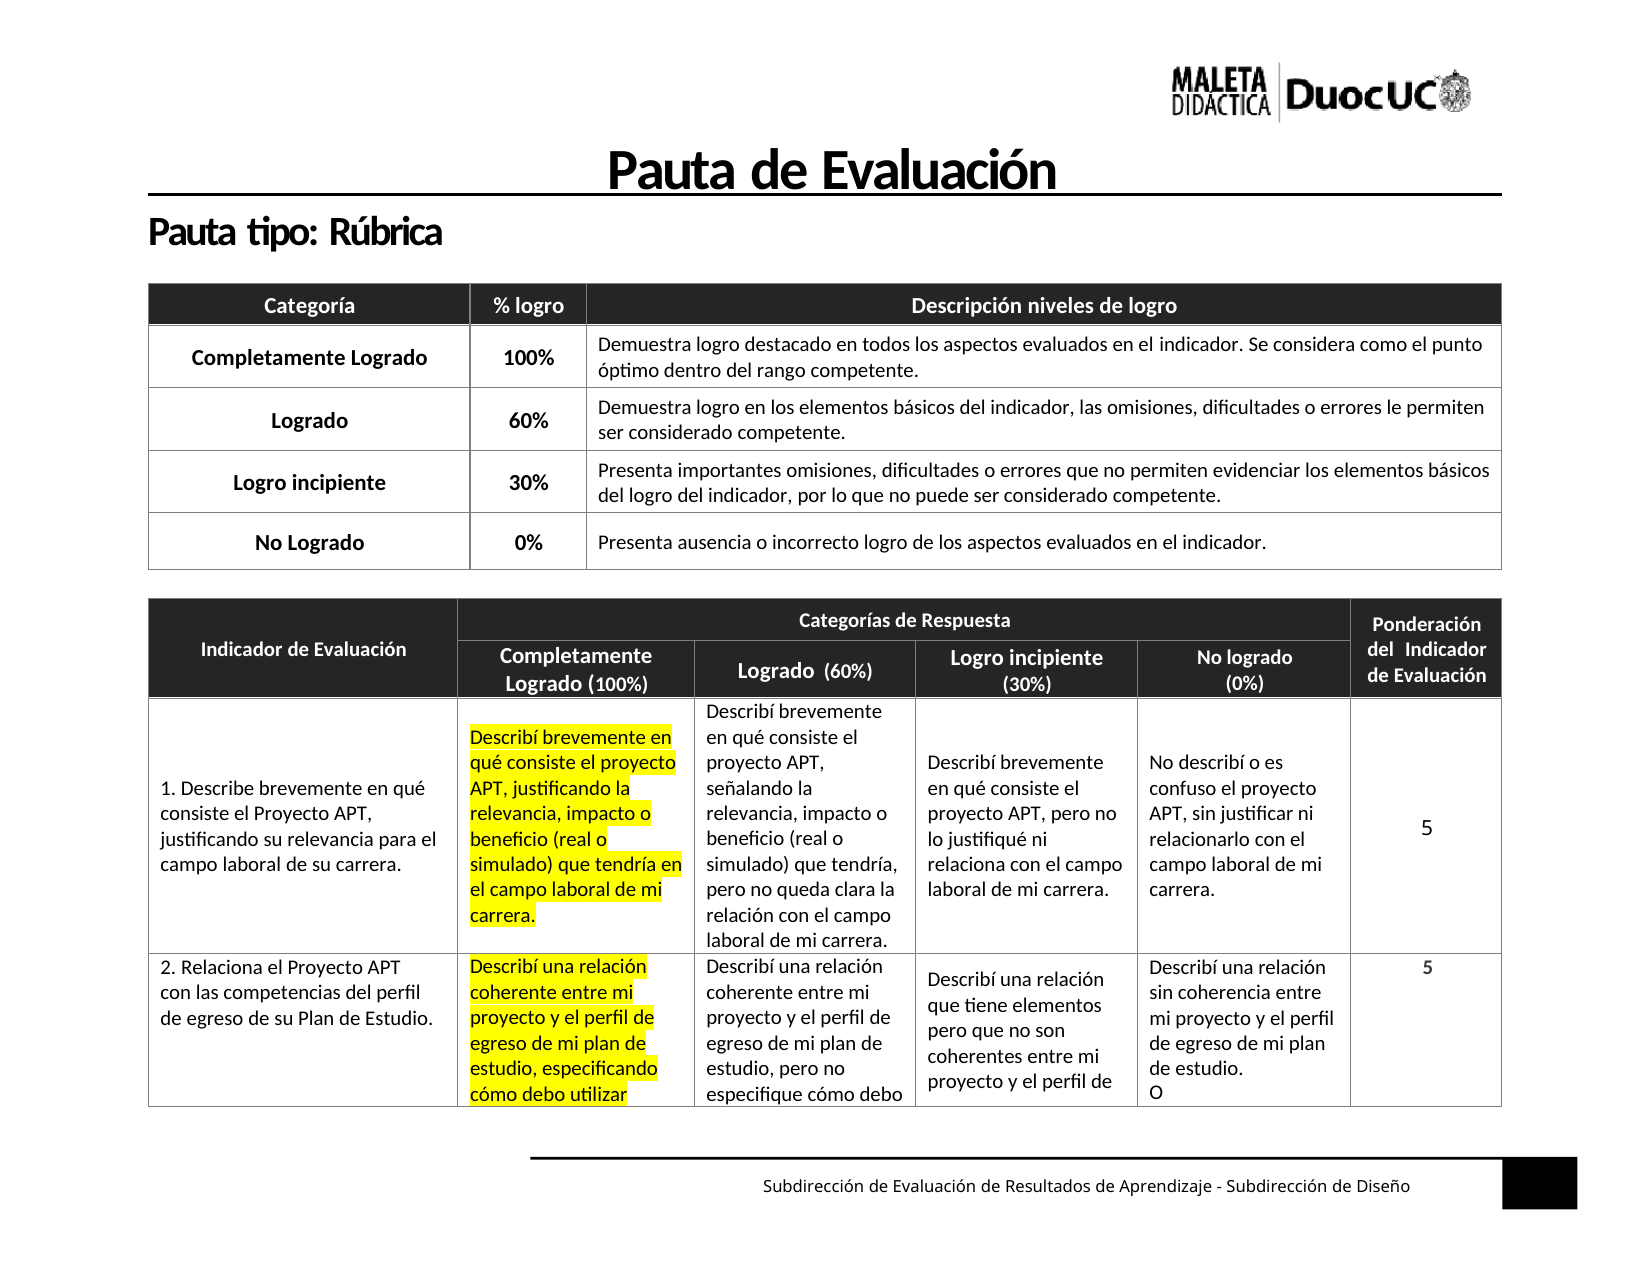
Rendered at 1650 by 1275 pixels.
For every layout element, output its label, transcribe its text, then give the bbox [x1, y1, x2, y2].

table_cell 30% [471, 451, 586, 512]
table_cell Demuestra logro destacado en todos los aspectos evaluados en el indicador. Se considera como el punto óptimo dentro del rango competente. [587, 326, 1501, 387]
table_cell Logro incipiente [149, 451, 469, 512]
table_cell 5 [1351, 954, 1501, 1106]
text Pauta de Evaluación [148, 132, 1514, 204]
table_cell Describí brevemente en qué consiste el proyecto APT, señalando la relevancia, impacto o beneficio (real o simulado) que tendría, pero no queda clara la relación con el campo laboral de mi carrera. [695, 699, 915, 953]
table_cell No Logrado [149, 513, 469, 568]
table_cell Describí brevemente en qué consiste el proyecto APT, justificando la relevancia, impacto o beneficio (real o simulado) que tendría en el campo laboral de mi carrera. [458, 699, 694, 953]
subtitle Pauta tipo: Rúbrica [148, 204, 1514, 255]
table_cell 1. Describe brevemente en qué consiste el Proyecto APT, justificando su relevancia para el campo laboral de su carrera. [149, 699, 457, 953]
table_cell 0% [471, 513, 586, 568]
table_cell Demuestra logro en los elementos básicos del indicador, las omisiones, dificultades o errores le permiten ser considerado competente. [587, 388, 1501, 450]
table_cell Describí una relación que tiene elementos pero que no son coherentes entre mi proyecto y el perfil de [916, 954, 1137, 1106]
table_cell No logrado (0%) [1138, 641, 1350, 697]
table_header Categoría [149, 284, 469, 324]
table_cell Completamente Logrado [149, 326, 469, 387]
table_cell Describí brevemente en qué consiste el proyecto APT, pero no lo justifiqué ni relaciona con el campo laboral de mi carrera. [916, 699, 1137, 953]
table_cell 60% [471, 388, 586, 450]
table_cell Logrado [149, 388, 469, 450]
table_header Indicador de Evaluación [149, 599, 457, 697]
table_cell No describí o es confuso el proyecto APT, sin justificar ni relacionarlo con el campo laboral de mi carrera. [1138, 699, 1350, 953]
picture [1164, 55, 1479, 131]
table_cell Describí una relación coherente entre mi proyecto y el perfil de egreso de mi plan de estudio, pero no especifique cómo debo [695, 954, 915, 1106]
table_cell 2. Relaciona el Proyecto APT con las competencias del perfil de egreso de su Plan de Estudio. [149, 954, 457, 1106]
table_cell 5 [1351, 699, 1501, 953]
table_header % logro [471, 284, 586, 324]
table_cell Describí una relación sin coherencia entre mi proyecto y el perfil de egreso de mi plan de estudio. O [1138, 954, 1350, 1106]
table_header Ponderación del Indicador de Evaluación [1351, 599, 1501, 697]
table_cell Describí una relación coherente entre mi proyecto y el perfil de egreso de mi plan de estudio, especificando cómo debo utilizar [458, 954, 694, 1106]
table_cell 100% [471, 326, 586, 387]
table_cell Presenta importantes omisiones, dificultades o errores que no permiten evidenciar los elementos básicos del logro del indicador, por lo que no puede ser considerado competente. [587, 451, 1501, 512]
table_header Categorías de Respuesta [458, 599, 1350, 640]
table_header Descripción niveles de logro [587, 284, 1501, 324]
table_cell Presenta ausencia o incorrecto logro de los aspectos evaluados en el indicador. [587, 513, 1501, 568]
table_cell Logro incipiente (30%) [916, 641, 1137, 697]
table_cell Logrado (60%) [695, 641, 915, 697]
table_cell Completamente Logrado (100%) [458, 641, 694, 697]
